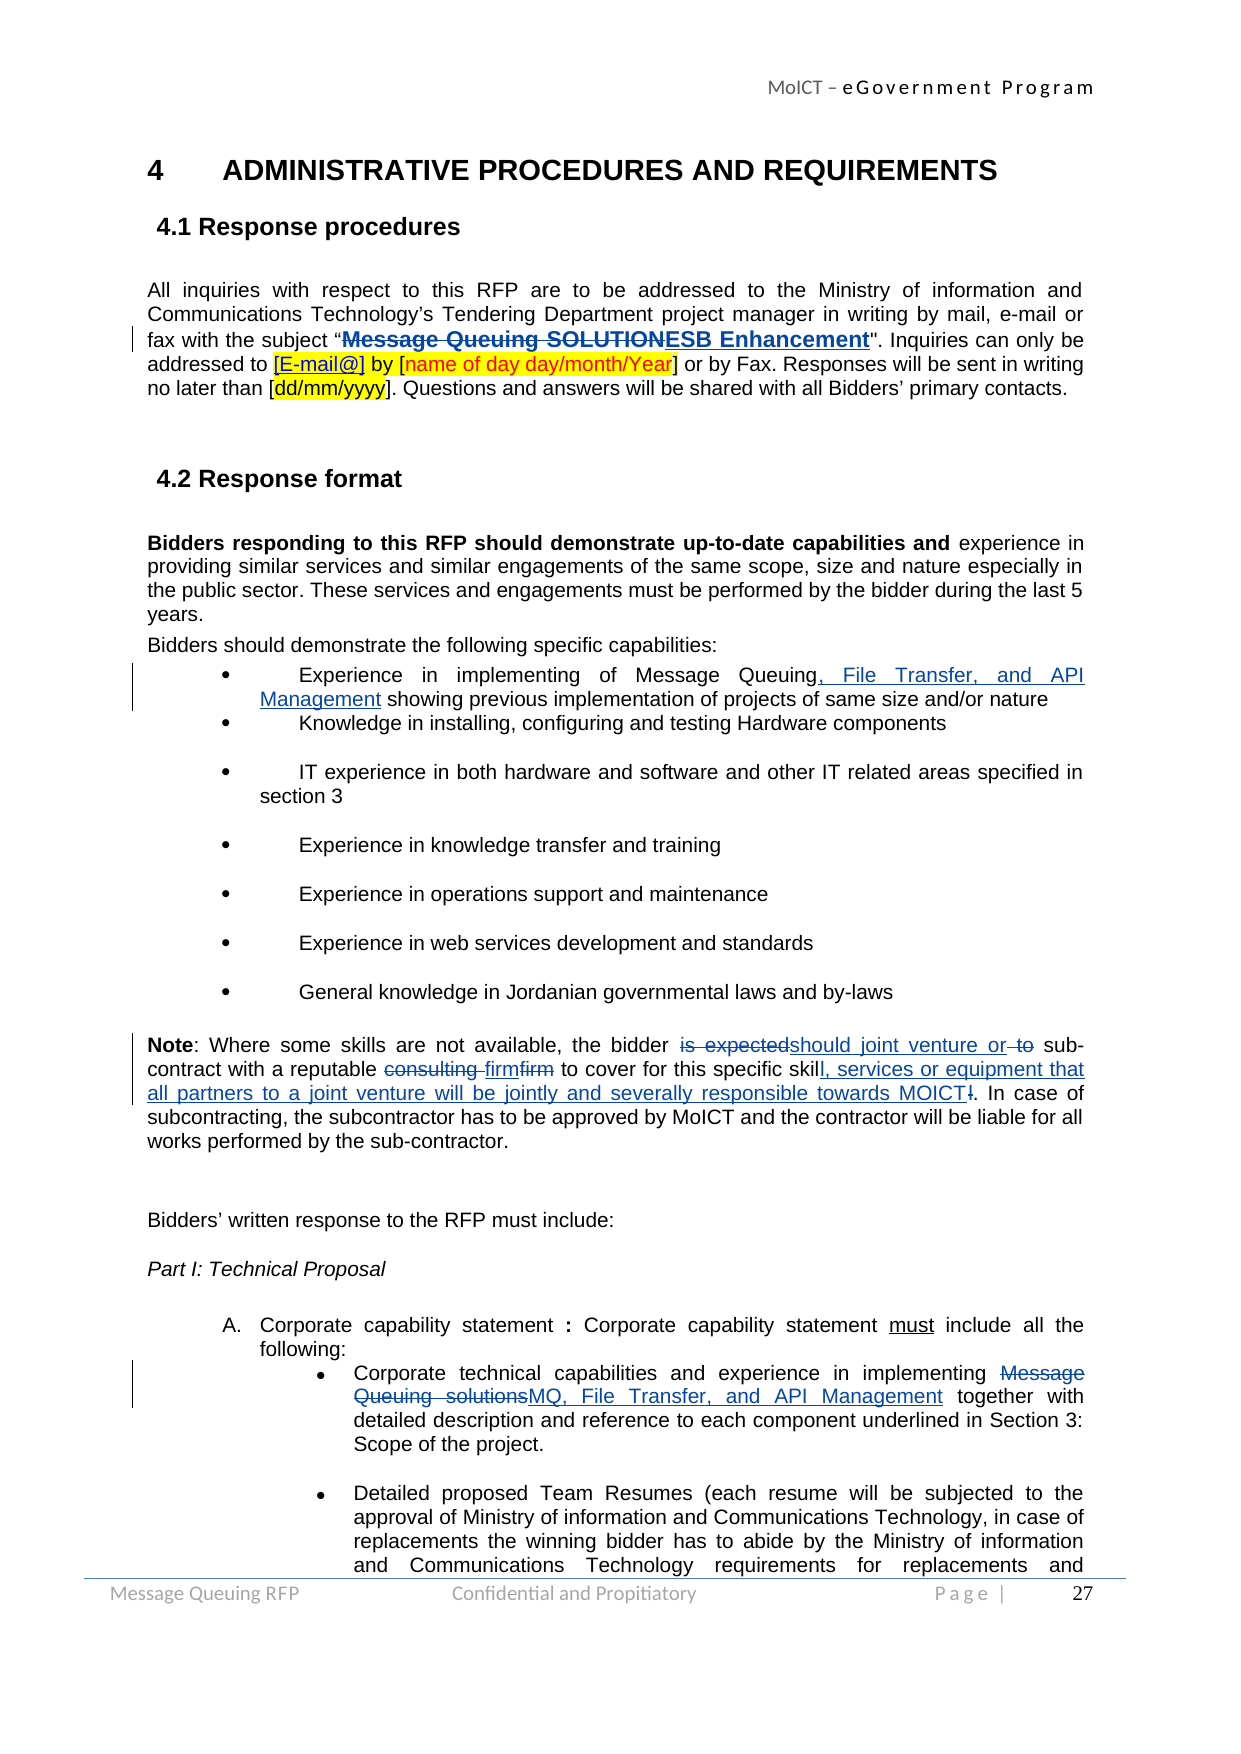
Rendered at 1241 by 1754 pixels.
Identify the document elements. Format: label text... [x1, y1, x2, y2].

list General knowledge in Jordanian governmental laws and by-laws [222, 980, 1084, 1004]
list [316, 1483, 1084, 1579]
list 4.2 Response format [156, 464, 1084, 493]
text Note: Where some skills are not available, the bidder sub-contract with a reputable to cover for this specific skil. In case of subcontracting, the subcontractor has to be approved by MoICT and the contractor will be liable for all works performed by the sub-contractor. [147, 1033, 1084, 1153]
text All inquiries with respect to this RFP are to be addressed to the Ministry of information and Communications Technology’s Tendering Department project manager in writing by mail, e-mail or fax with the subject “". Inquiries can only be addressed to [E-mail@] by [name of day day/month/Year] or by Fax. Responses will be sent in writing no later than [dd/mm/yyyy]. Questions and answers will be shared with all Bidders’ primary contacts. [147, 278, 1084, 400]
text Bidders’ written response to the RFP must include: [147, 1208, 1084, 1232]
text Bidders responding to this RFP should demonstrate up-to-date capabilities and experience in providing similar services and similar engagements of the same scope, size and nature especially in the public sector. These services and engagements must be performed by the bidder during the last 5 years. [147, 530, 1084, 626]
list Experience in operations support and maintenance [222, 882, 1084, 906]
list Experience in implementing of Message Queuing showing previous implementation of projects of same size and/or nature [222, 663, 1084, 711]
text Bidders should demonstrate the following specific capabilities: [147, 632, 1084, 656]
list Experience in web services development and standards [222, 931, 1084, 955]
subtitle ADMINISTRATIVE PROCEDURES AND REQUIREMENTS [184, 153, 1056, 187]
list Corporate capability statement : Corporate capability statement must include all the following: [222, 1312, 1084, 1363]
list Knowledge in installing, configuring and testing Hardware components [222, 711, 1084, 735]
list IT experience in both hardware and software and other IT related areas specified in section 3 [222, 760, 1084, 808]
text Part I: Technical Proposal [147, 1257, 1084, 1281]
list Experience in knowledge transfer and training [222, 833, 1084, 857]
list Corporate technical capabilities and experience in implementing together with detailed description and reference to each component underlined in Section 3: Scope of the project. [316, 1363, 1084, 1458]
list 4.1 Response procedures [156, 212, 1084, 241]
